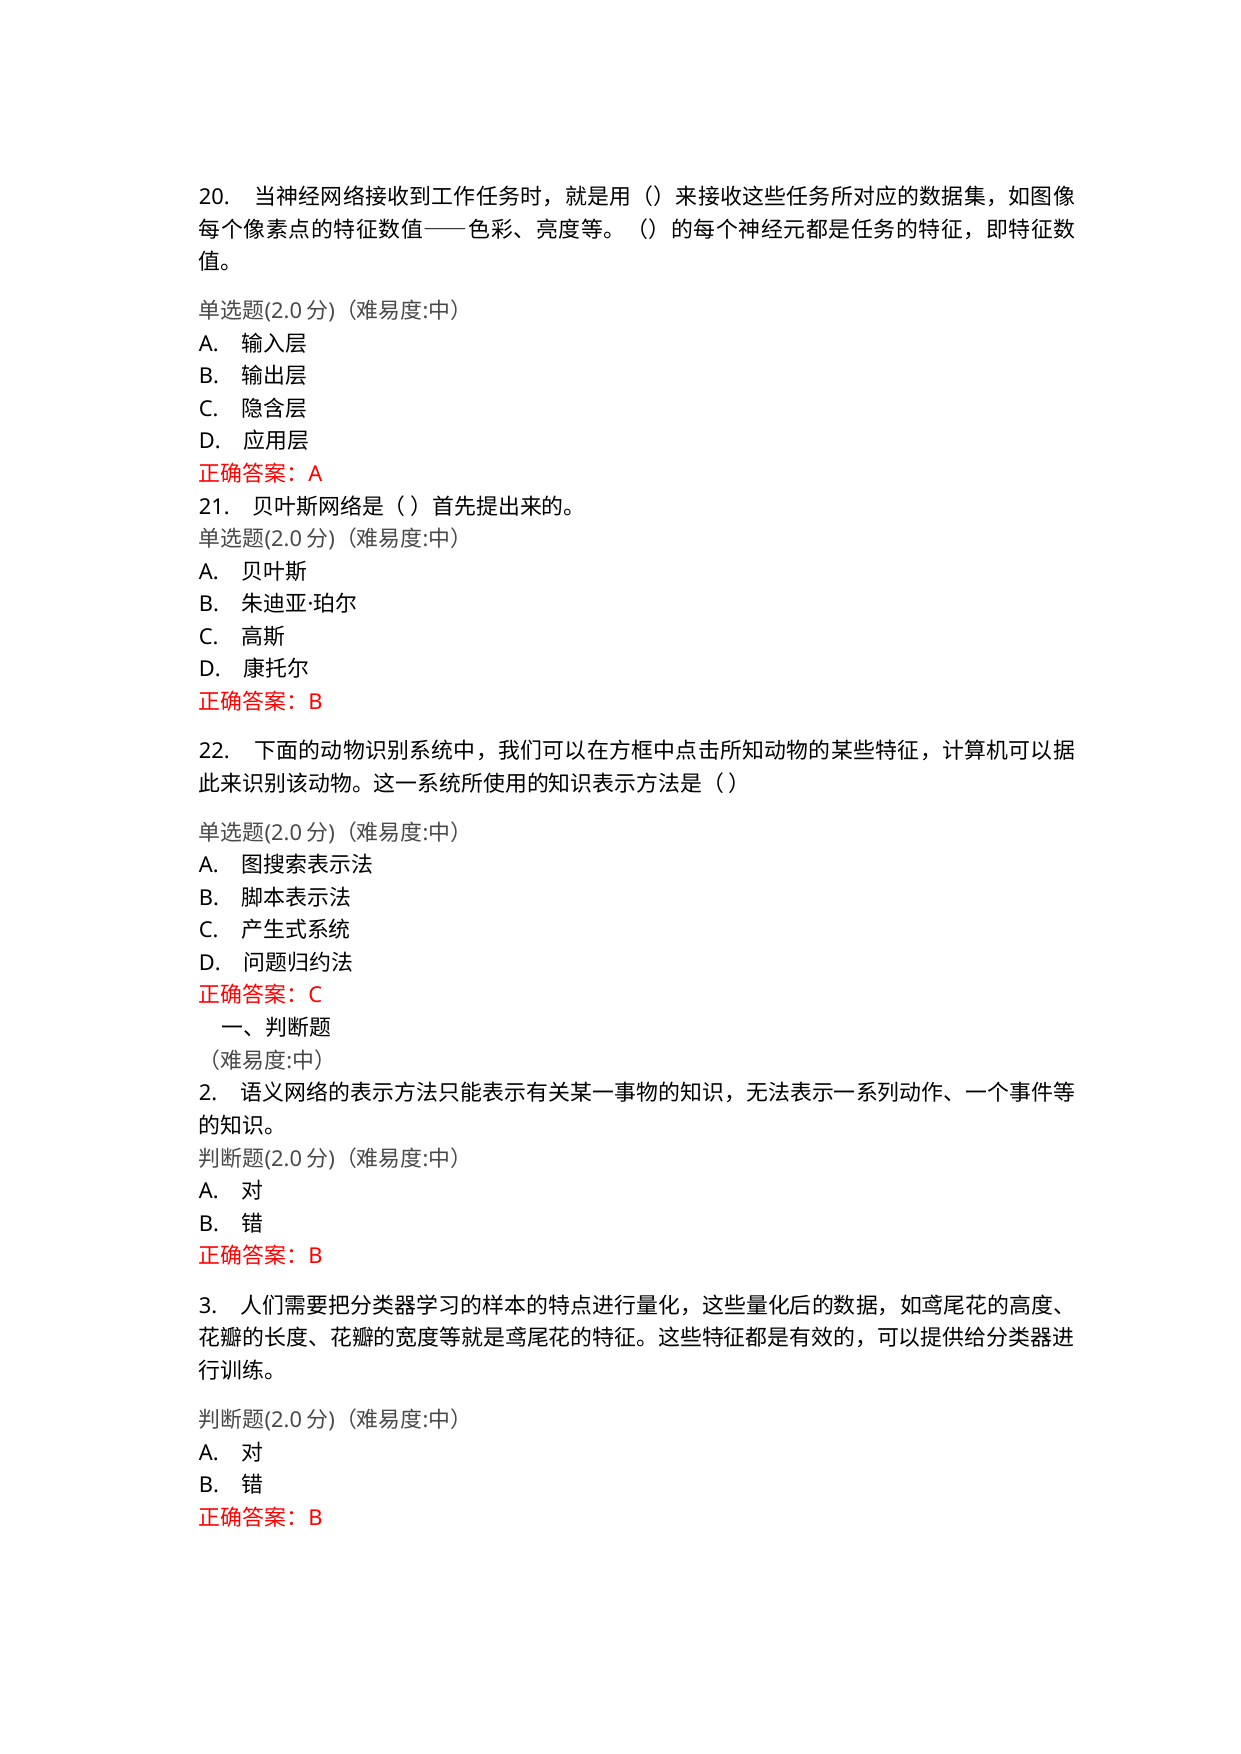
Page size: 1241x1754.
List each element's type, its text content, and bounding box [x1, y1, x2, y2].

table_cell 正确答案：A [188, 456, 1087, 488]
table_cell 正确答案：C [188, 977, 1087, 1009]
table_cell B. 输出层 [188, 358, 1087, 391]
table_cell 正确答案：B [188, 684, 1087, 716]
table_cell 一、判断题 [188, 1010, 1087, 1042]
table_cell 20. 当神经网络接收到工作任务时，就是用（）来接收这些任务所对应的数据集，如图像每个像素点的特征数值——色彩、亮度等。（）的每个神经元都是任务的特征，即特征数值。 [188, 162, 1087, 293]
table_cell 2. 语义网络的表示方法只能表示有关某一事物的知识，无法表示一系列动作、一个事件等的知识。 [188, 1075, 1087, 1140]
table_cell A. 图搜索表示法 [188, 847, 1087, 879]
table_cell 单选题(2.0分)（难易度:中） [188, 521, 1087, 553]
table_cell A. 输入层 [188, 326, 1087, 358]
table_cell C. 产生式系统 [188, 912, 1087, 944]
table_cell D. 应用层 [188, 423, 1087, 456]
table_cell B. 错 [188, 1467, 1087, 1499]
table_cell 3. 人们需要把分类器学习的样本的特点进行量化，这些量化后的数据，如鸢尾花的高度、花瓣的长度、花瓣的宽度等就是鸢尾花的特征。这些特征都是有效的，可以提供给分类器进行训练。 [188, 1270, 1087, 1402]
table_cell A. 贝叶斯 [188, 554, 1087, 586]
table_cell B. 朱迪亚·珀尔 [188, 586, 1087, 618]
table_cell 正确答案：B [188, 1238, 1087, 1270]
table_cell （难易度:中） [188, 1042, 1087, 1075]
table_cell 21. 贝叶斯网络是（ ）首先提出来的。 [188, 488, 1087, 521]
table_cell B. 脚本表示法 [188, 880, 1087, 912]
table_cell 判断题(2.0分)（难易度:中） [188, 1402, 1087, 1434]
table_cell 22. 下面的动物识别系统中，我们可以在方框中点击所知动物的某些特征，计算机可以据此来识别该动物。这一系统所使用的知识表示方法是（ ） [188, 716, 1087, 814]
table_cell A. 对 [188, 1434, 1087, 1467]
table_cell C. 隐含层 [188, 391, 1087, 423]
table_cell C. 高斯 [188, 619, 1087, 651]
table_cell A. 对 [188, 1173, 1087, 1205]
table_cell 单选题(2.0分)（难易度:中） [188, 293, 1087, 326]
table_cell D. 康托尔 [188, 651, 1087, 683]
table_cell D. 问题归约法 [188, 945, 1087, 977]
table_cell 单选题(2.0分)（难易度:中） [188, 815, 1087, 847]
table_cell 正确答案：B [188, 1499, 1087, 1532]
table_cell B. 错 [188, 1205, 1087, 1238]
table_cell 判断题(2.0分)（难易度:中） [188, 1140, 1087, 1173]
